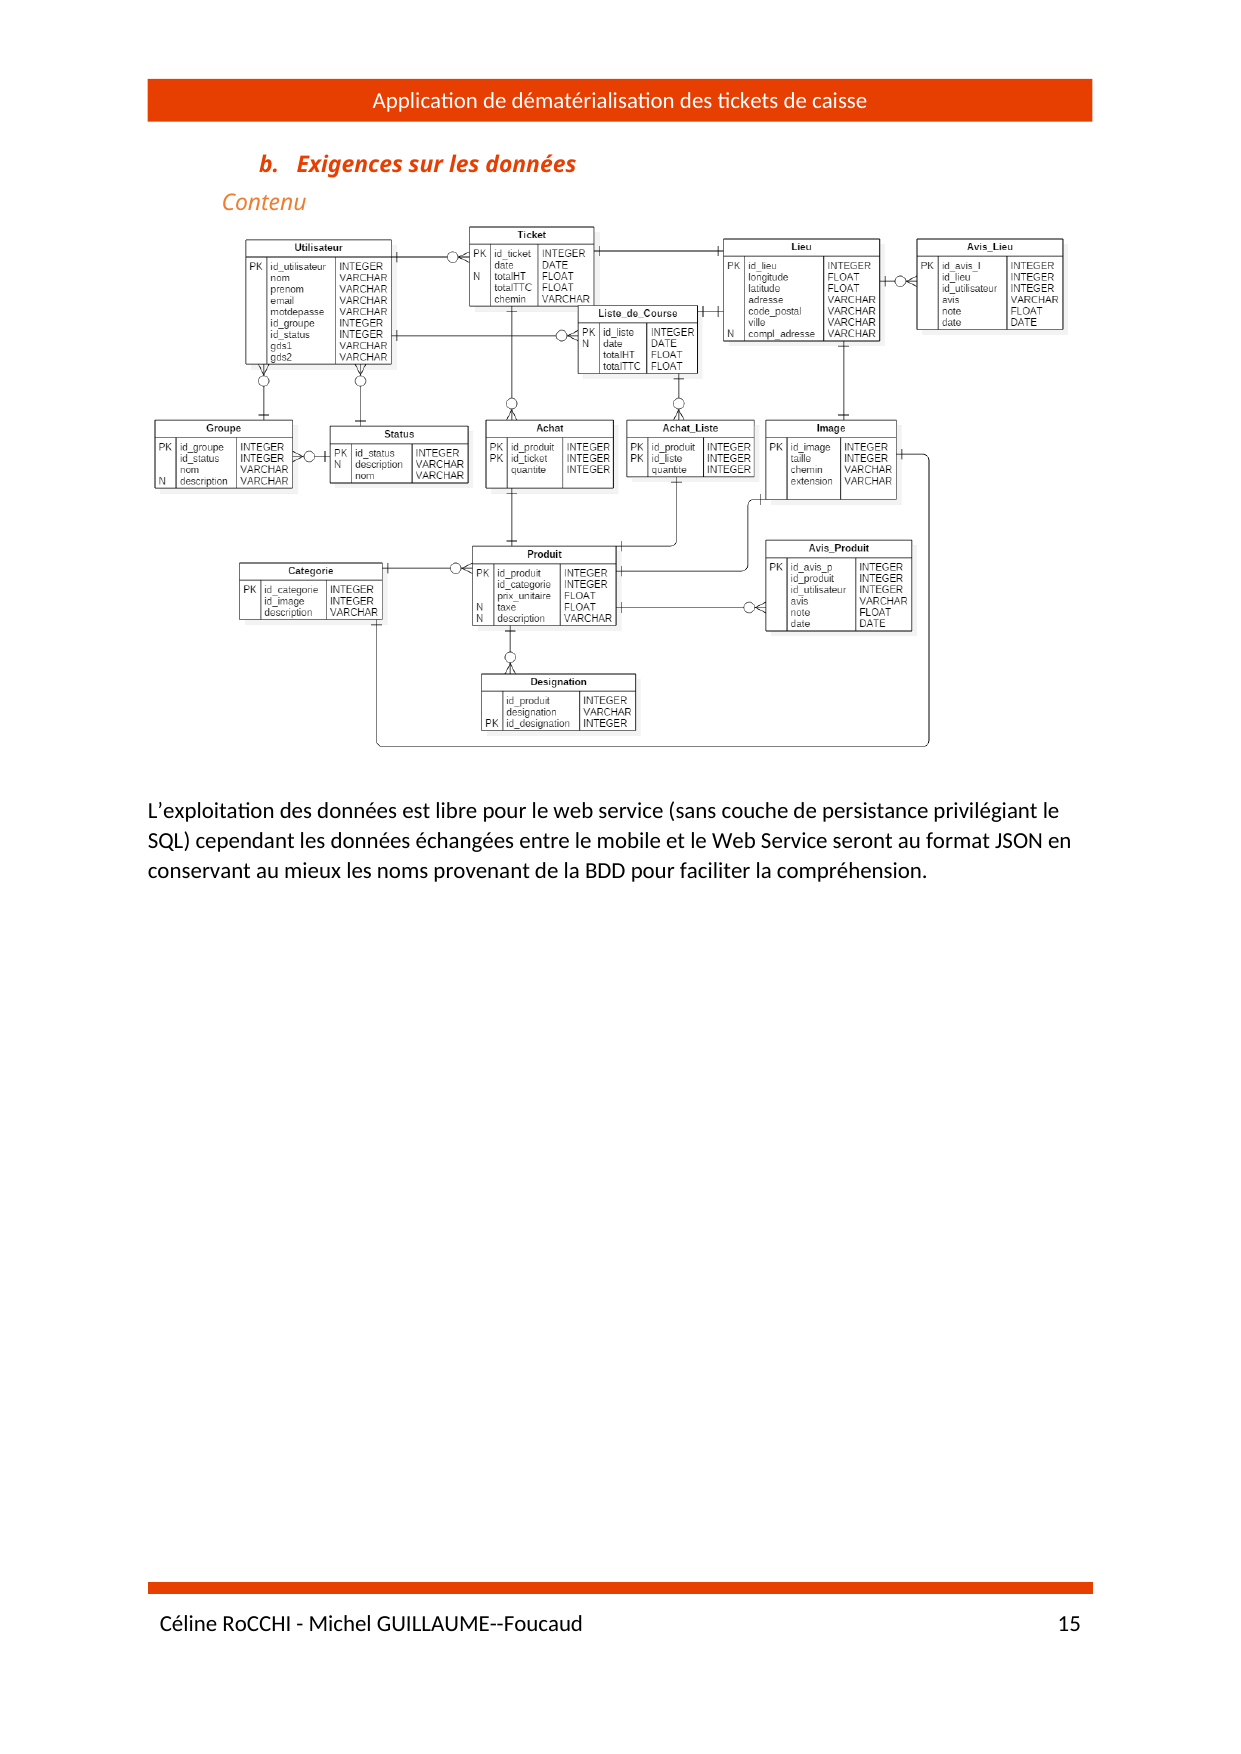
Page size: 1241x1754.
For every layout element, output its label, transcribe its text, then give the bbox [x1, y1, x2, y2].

text Contenu [148, 186, 1093, 217]
text L’exploitation des données est libre pour le web service (sans couche de persistance privilégiant le SQL) cependant les données échangées entre le mobile et le Web Service seront au format JSON en conservant au mieux les noms provenant de la BDD pour faciliter la compréhension. [148, 796, 1093, 884]
picture [147, 219, 1092, 777]
text Exigences sur les données [259, 148, 1093, 179]
